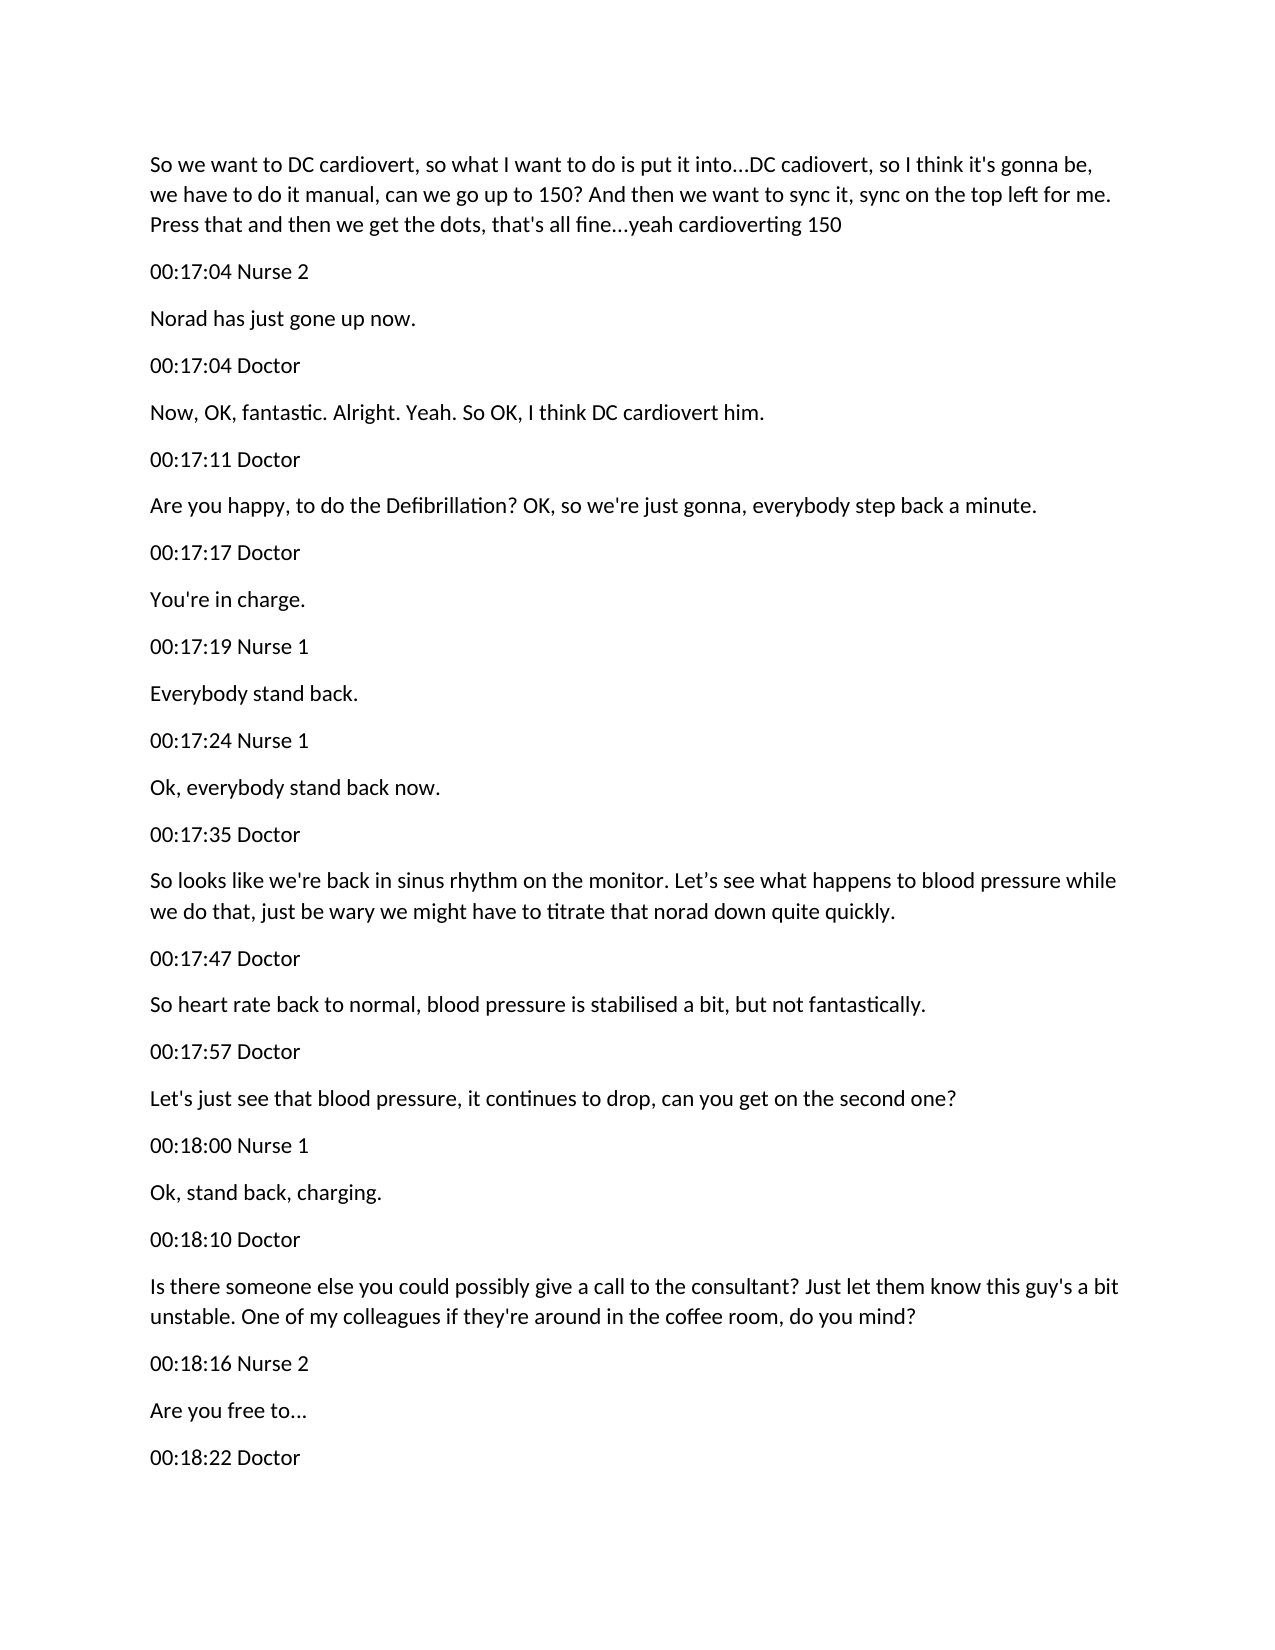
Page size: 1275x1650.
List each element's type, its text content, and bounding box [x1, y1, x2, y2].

text 00:17:24 Nurse 1 [150, 726, 1125, 754]
text You're in charge. [150, 585, 1125, 613]
text So we want to DC cardiovert, so what I want to do is put it into...DC cadiovert, so I think it's gonna be, we have to do it manual, can we go up to 150? And then we want to sync it, sync on the top left for me. Press that and then we get the dots, that's all fine...yeah cardioverting 150 [150, 150, 1125, 238]
text 00:18:00 Nurse 1 [150, 1131, 1125, 1159]
text 00:17:47 Doctor [150, 944, 1125, 972]
text Norad has just gone up now. [150, 304, 1125, 332]
text So heart rate back to normal, blood pressure is stabilised a bit, but not fantastically. [150, 991, 1125, 1019]
text Let's just see that blood pressure, it continues to drop, can you get on the second one? [150, 1084, 1125, 1112]
text Ok, stand back, charging. [150, 1178, 1125, 1206]
text 00:17:57 Doctor [150, 1037, 1125, 1066]
text 00:17:17 Doctor [150, 538, 1125, 567]
text So looks like we're back in sinus rhythm on the monitor. Let’s see what happens to blood pressure while we do that, just be wary we might have to titrate that norad down quite quickly. [150, 867, 1125, 925]
text 00:17:04 Doctor [150, 351, 1125, 379]
text Are you free to... [150, 1396, 1125, 1424]
text 00:18:16 Nurse 2 [150, 1349, 1125, 1377]
text 00:17:04 Nurse 2 [150, 257, 1125, 285]
text 00:17:11 Doctor [150, 445, 1125, 473]
text Are you happy, to do the Defibrillation? OK, so we're just gonna, everybody step back a minute. [150, 492, 1125, 520]
text Is there someone else you could possibly give a call to the consultant? Just let them know this guy's a bit unstable. One of my colleagues if they're around in the coffee room, do you mind? [150, 1272, 1125, 1330]
text Ok, everybody stand back now. [150, 773, 1125, 801]
text 00:17:19 Nurse 1 [150, 632, 1125, 660]
text Now, OK, fantastic. Alright. Yeah. So OK, I think DC cardiovert him. [150, 398, 1125, 426]
text Everybody stand back. [150, 679, 1125, 707]
text 00:17:35 Doctor [150, 820, 1125, 848]
text 00:18:22 Doctor [150, 1443, 1125, 1471]
text 00:18:10 Doctor [150, 1225, 1125, 1253]
